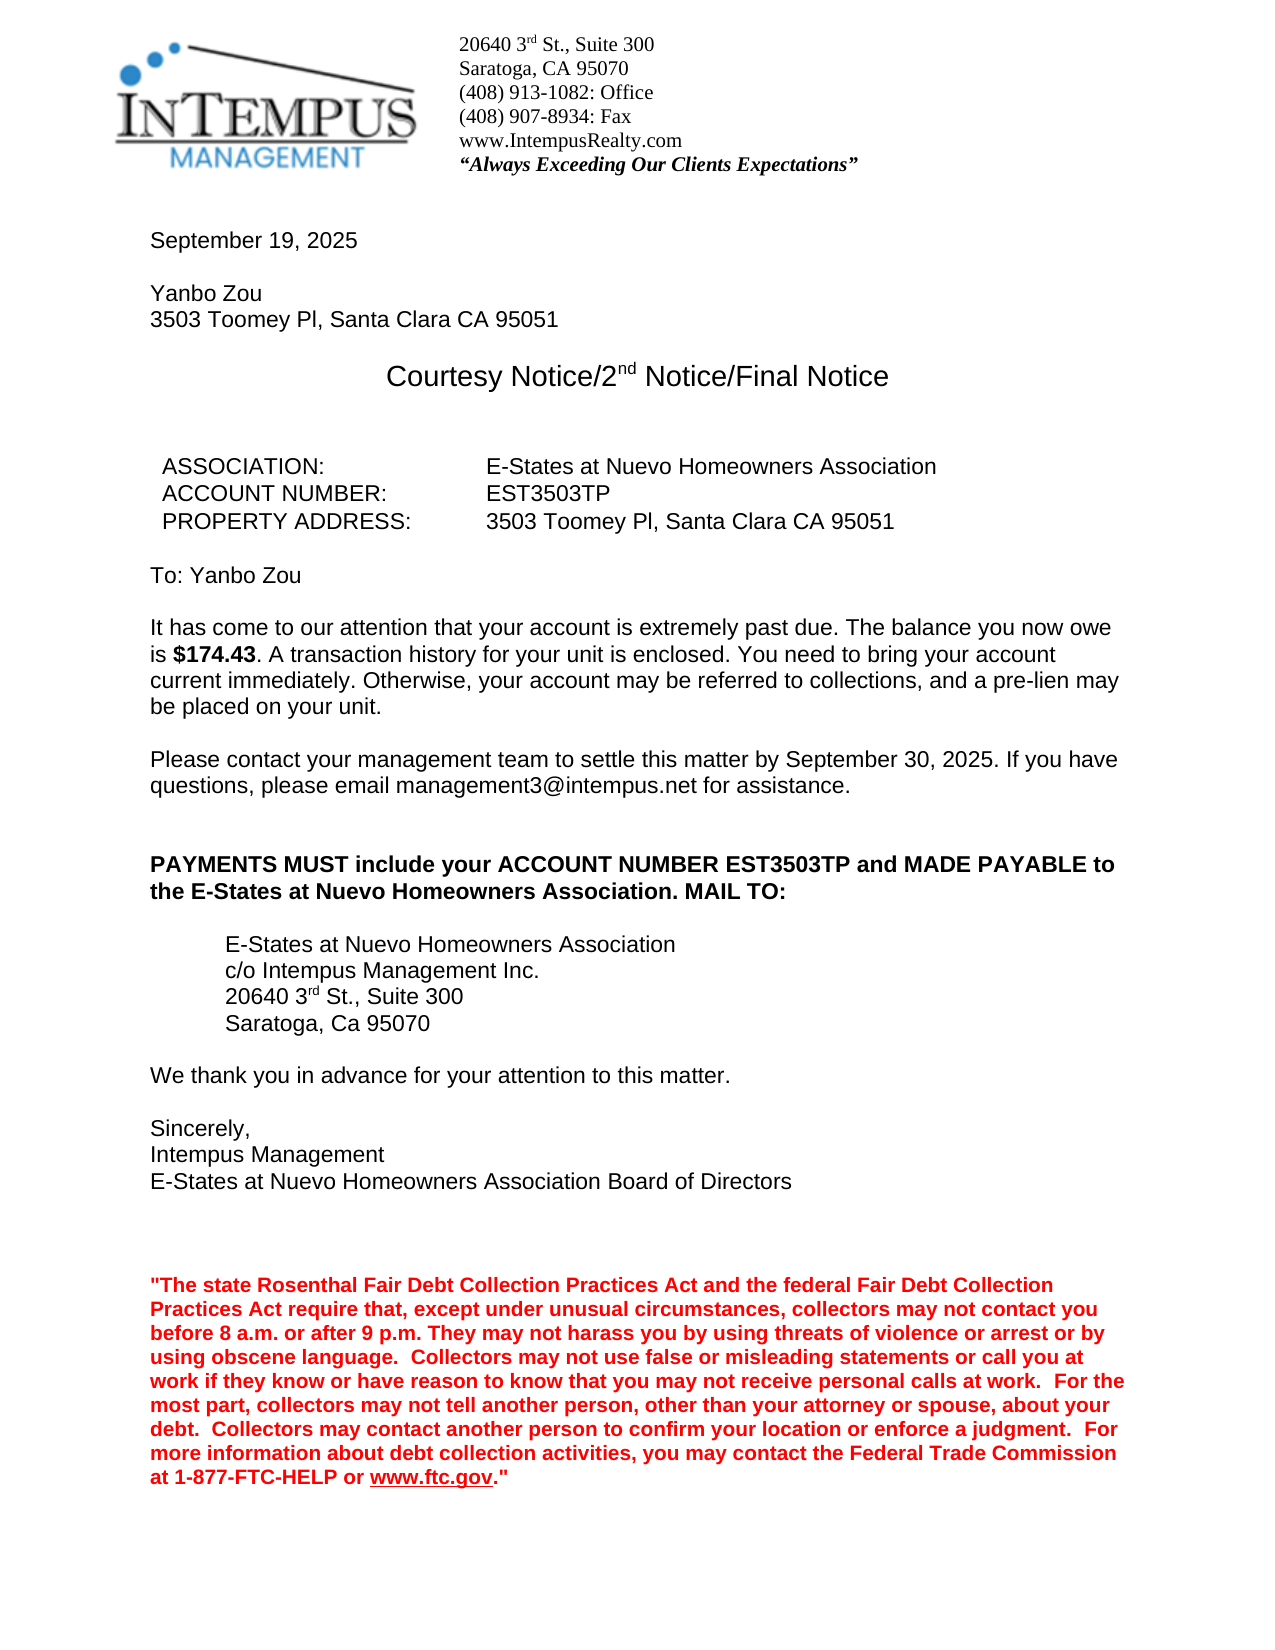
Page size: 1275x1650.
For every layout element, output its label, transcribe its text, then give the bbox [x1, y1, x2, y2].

table_cell ACCOUNT NUMBER: [151, 480, 474, 507]
text Sincerely, [150, 1115, 1125, 1141]
text c/o Intempus Management Inc. [225, 957, 1125, 983]
text Saratoga, Ca 95070 [225, 1009, 1125, 1036]
text PAYMENTS MUST include your ACCOUNT NUMBER EST3503TP and MADE PAYABLE to the E-States at Nuevo Homeowners Association. MAIL TO: [150, 851, 1125, 904]
text Yanbo Zou [150, 279, 1125, 306]
table_cell EST3503TP [475, 480, 1124, 507]
title We thank you in advance for your attention to this matter. [150, 1062, 1125, 1089]
table_cell PROPERTY ADDRESS: [151, 508, 474, 534]
table_header ASSOCIATION: [151, 453, 474, 479]
text E-States at Nuevo Homeowners Association Board of Directors [150, 1168, 1125, 1194]
picture [100, 12, 430, 182]
text Please contact your management team to settle this matter by September 30, 2025. If you have questions, please email management3@intempus.net for assistance. [150, 746, 1125, 799]
text Courtesy Notice/2nd Notice/Final Notice [150, 358, 1125, 392]
table_header E-States at Nuevo Homeowners Association [475, 453, 1124, 479]
text 3503 Toomey Pl, Santa Clara CA 95051 [150, 306, 1125, 332]
text Intempus Management [150, 1141, 1125, 1168]
table_cell 3503 Toomey Pl, Santa Clara CA 95051 [475, 508, 1124, 534]
text To: Yanbo Zou [150, 562, 1125, 588]
text It has come to our attention that your account is extremely past due. The balance you now owe is $174.43. A transaction history for your unit is enclosed. You need to bring your account current immediately. Otherwise, your account may be referred to collections, and a pre-lien may be placed on your unit. [150, 614, 1125, 720]
title "The state Rosenthal Fair Debt Collection Practices Act and the federal Fair Debt Collection Practices Act require that, except under unusual circumstances, collectors may not contact you before 8 a.m. or after 9 p.m. They may not harass you by using threats of violence or arrest or by using obscene language. Collectors may not use false or misleading statements or call you at work if they know or have reason to know that you may not receive personal calls at work. For the most part, collectors may not tell another person, other than your attorney or spouse, about your debt. Collectors may contact another person to confirm your location or enforce a judgment. For more information about debt collection activities, you may contact the Federal Trade Commission at 1-877-FTC-HELP or www.ftc.gov." [150, 1273, 1125, 1489]
text 20640 3rd St., Suite 300 [225, 983, 1125, 1009]
text E-States at Nuevo Homeowners Association [225, 931, 1125, 957]
text September 19, 2025 [150, 227, 1125, 253]
